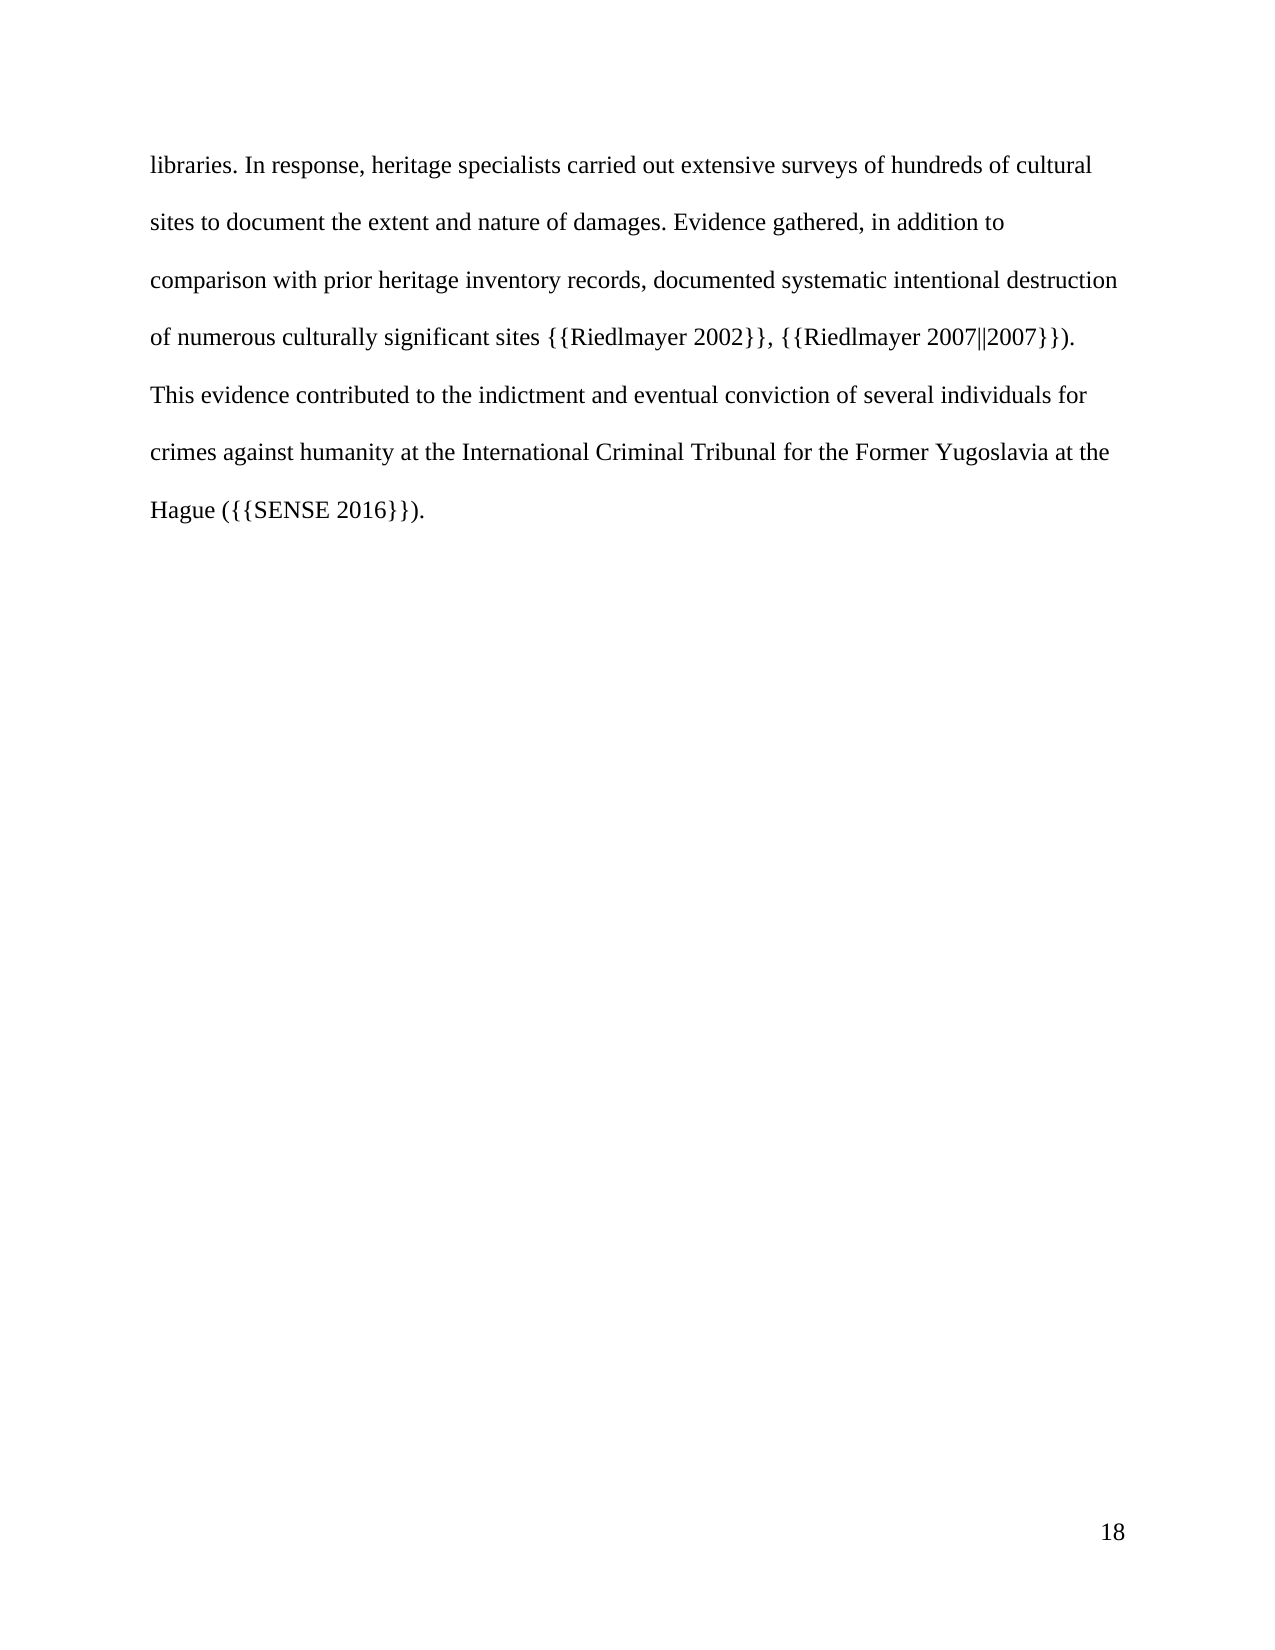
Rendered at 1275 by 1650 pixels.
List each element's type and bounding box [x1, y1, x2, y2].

text [150, 150, 1125, 524]
